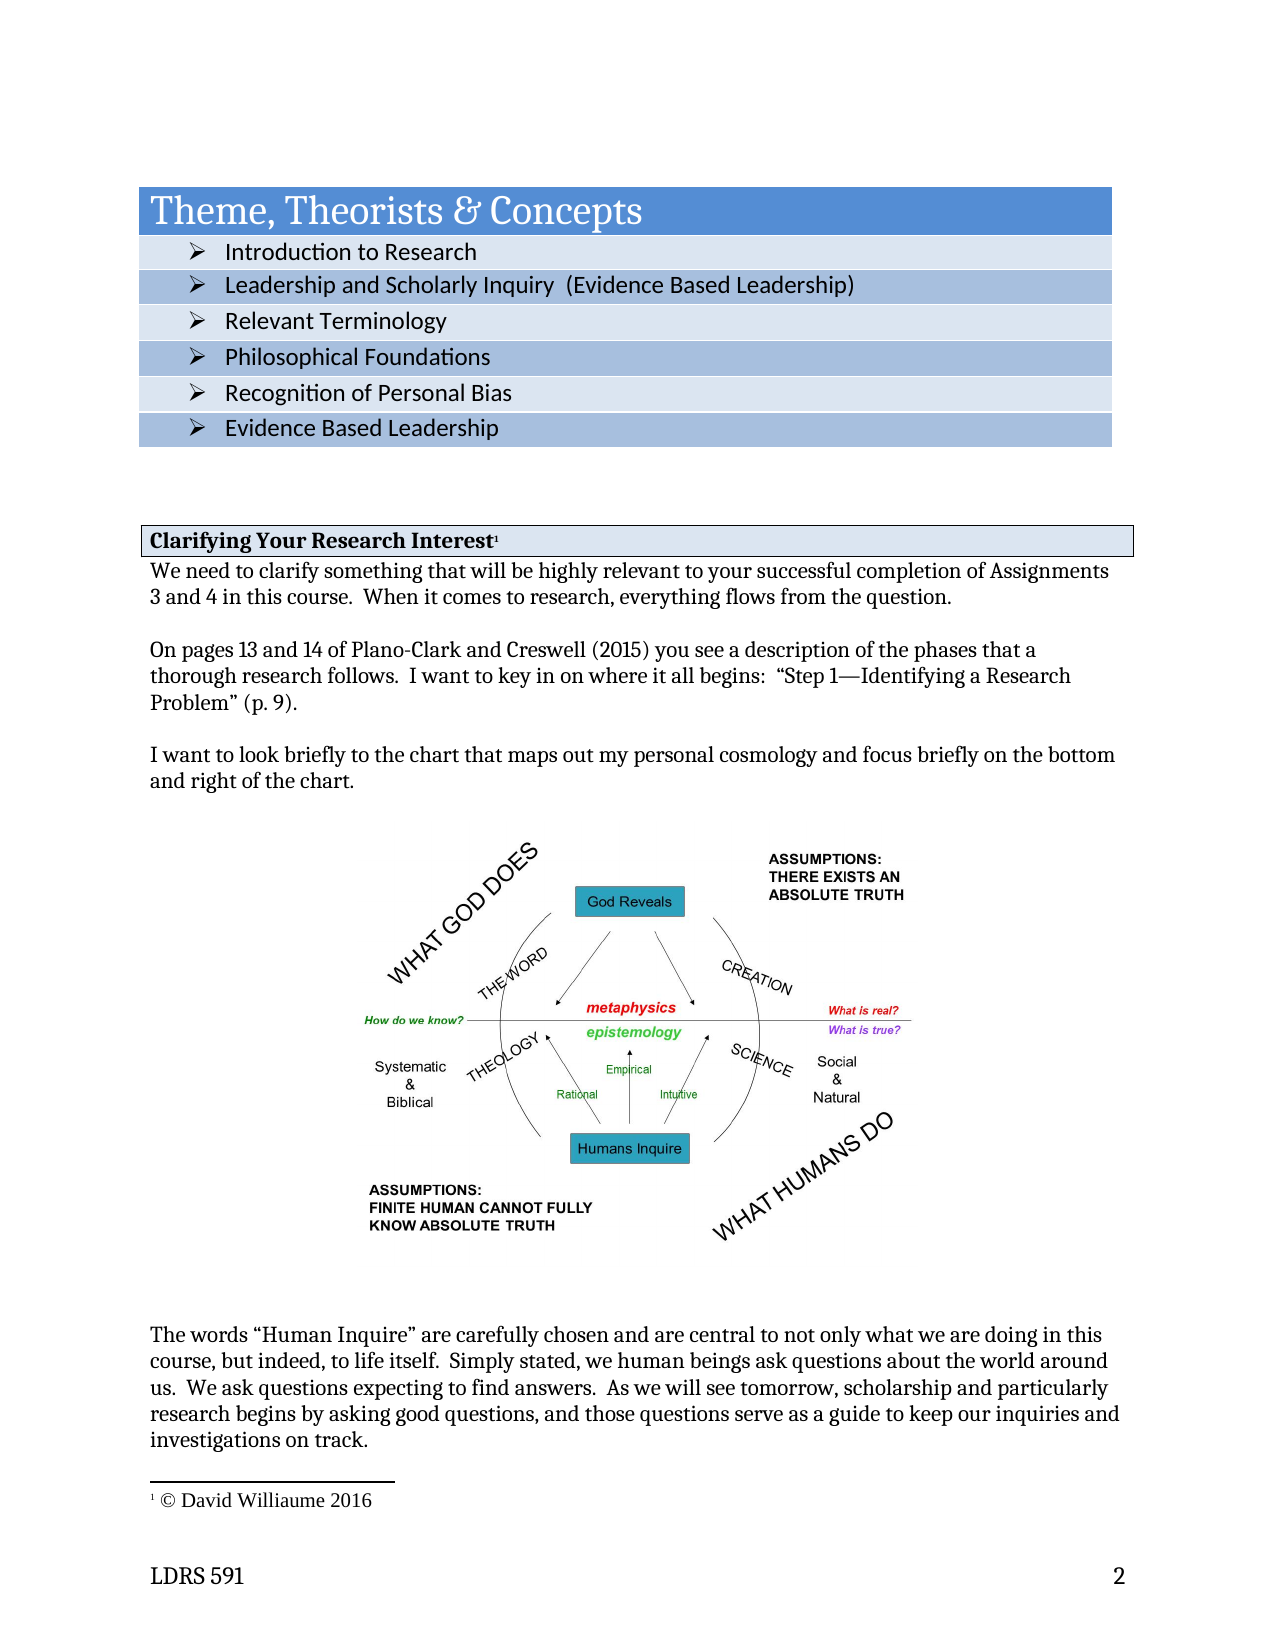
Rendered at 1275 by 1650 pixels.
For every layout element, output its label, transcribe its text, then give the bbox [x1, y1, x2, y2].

text I want to look briefly to the chart that maps out my personal cosmology and focus briefly on the bottom and right of the chart. [150, 742, 1125, 795]
table_cell Philosophical Foundations [139, 341, 1112, 376]
text Clarifying Your Research Interest [142, 526, 1133, 556]
text On pages 13 and 14 of Plano-Clark and Creswell (2015) you see a description of the phases that a thorough research follows. I want to key in on where it all begins: “Step 1—Identifying a Research Problem” (p. 9). [150, 637, 1125, 716]
text The words “Human Inquire” are carefully chosen and are central to not only what we are doing in this course, but indeed, to life itself. Simply stated, we human beings ask questions about the world around us. We ask questions expecting to find answers. As we will see tomorrow, scholarship and particularly research begins by asking good questions, and those questions serve as a guide to keep our inquiries and investigations on track. [150, 1322, 1125, 1454]
table_header Theme, Theorists & Concepts [139, 187, 1112, 235]
table_cell Introduction to Research [139, 236, 1112, 268]
picture [357, 821, 918, 1267]
table_cell Relevant Terminology [139, 305, 1112, 340]
table_cell Recognition of Personal Bias [139, 377, 1112, 411]
table_cell Leadership and Scholarly Inquiry (Evidence Based Leadership) [139, 270, 1112, 304]
text We need to clarify something that will be highly relevant to your successful completion of Assignments 3 and 4 in this course. When it comes to research, everything flows from the question. [150, 557, 1125, 610]
table_cell Evidence Based Leadership [139, 413, 1112, 447]
